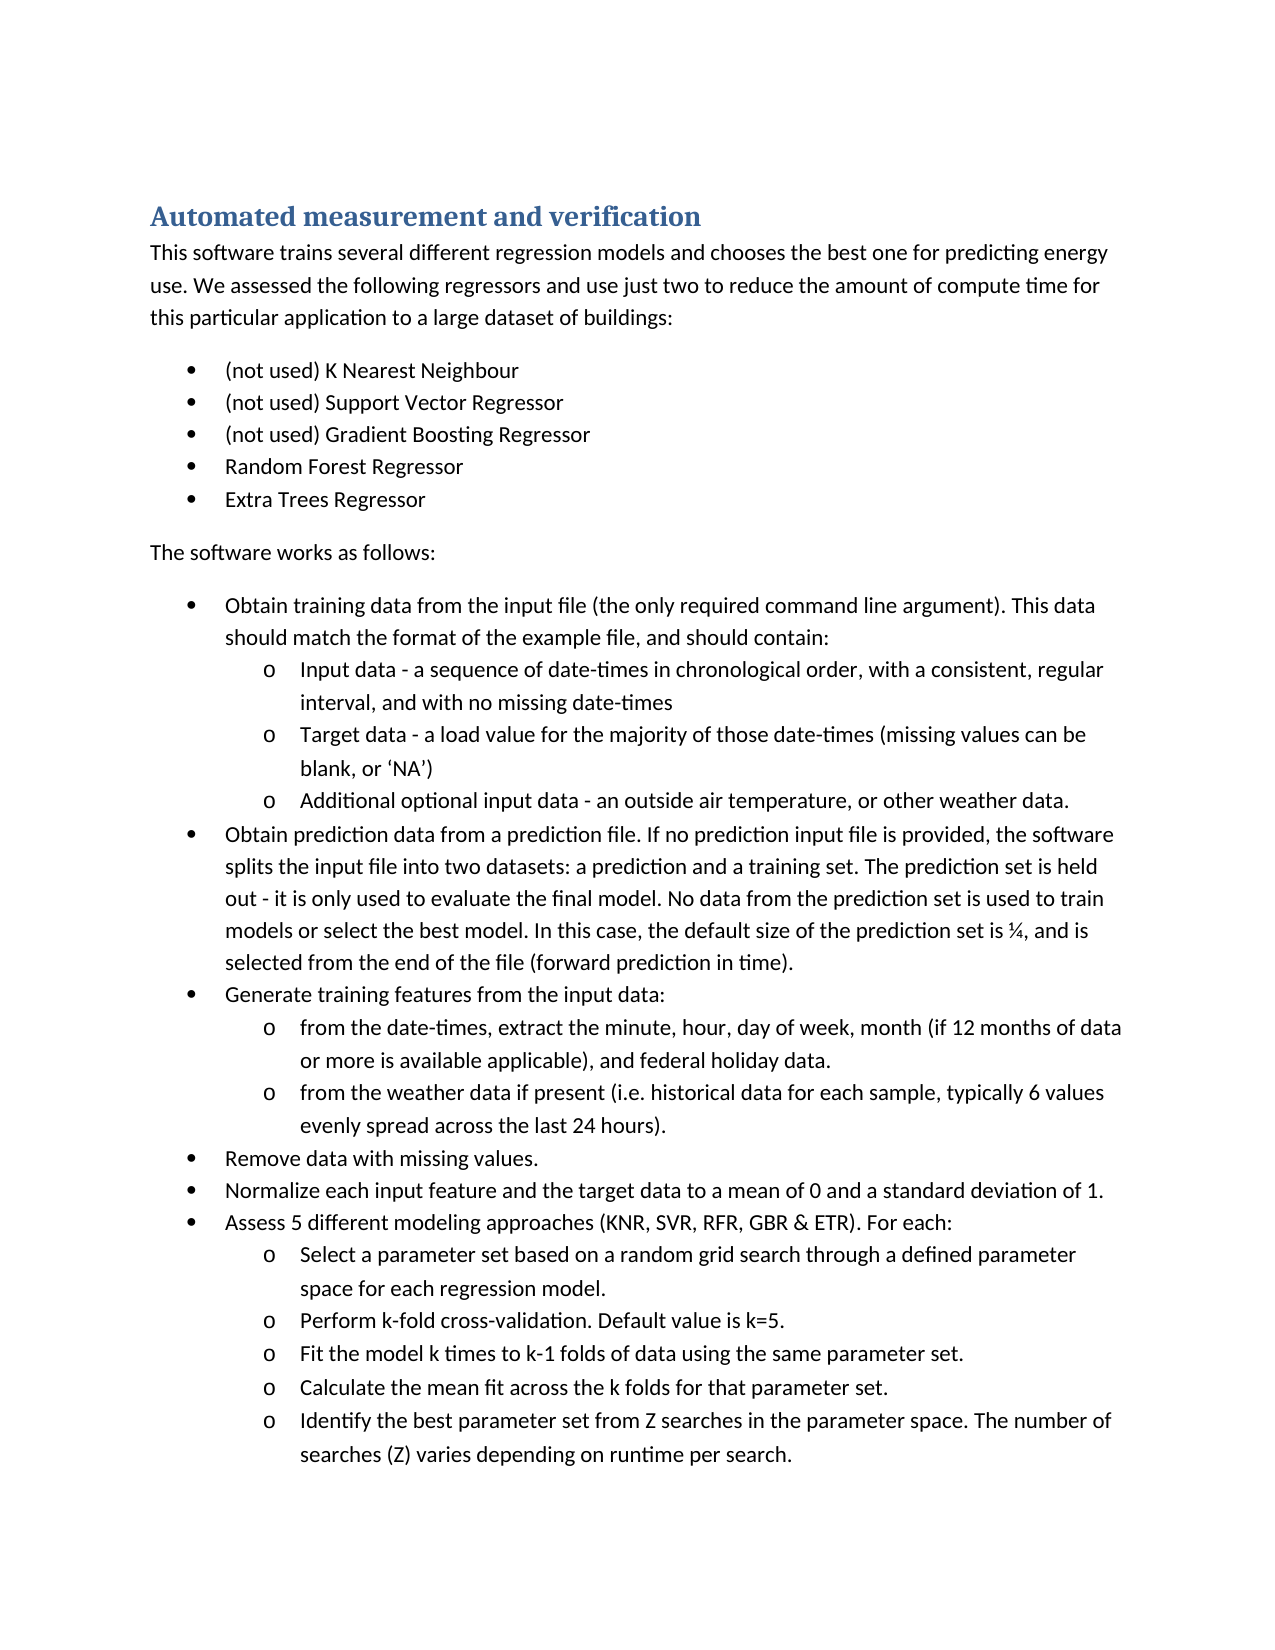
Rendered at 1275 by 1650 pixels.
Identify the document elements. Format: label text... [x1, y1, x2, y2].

list from the weather data if present (i.e. historical data for each sample, typically 6 values evenly spread across the last 24 hours). [262, 1078, 1125, 1140]
list Fit the model k times to k-1 folds of data using the same parameter set. [262, 1339, 1125, 1369]
text This software trains several different regression models and chooses the best one for predicting energy use. We assessed the following regressors and use just two to reduce the amount of compute time for this particular application to a large dataset of buildings: [150, 238, 1125, 331]
list (not used) Support Vector Regressor [187, 388, 1125, 416]
subtitle Automated measurement and verification [150, 200, 1125, 233]
list Additional optional input data - an outside air temperature, or other weather data. [262, 786, 1125, 815]
list Extra Trees Regressor [187, 485, 1125, 513]
text The software works as follows: [150, 538, 1125, 566]
list (not used) Gradient Boosting Regressor [187, 420, 1125, 448]
list Remove data with missing values. [187, 1144, 1125, 1172]
list Normalize each input feature and the target data to a mean of 0 and a standard deviation of 1. [187, 1176, 1125, 1204]
list (not used) K Nearest Neighbour [187, 356, 1125, 384]
list Select a parameter set based on a random grid search through a defined parameter space for each regression model. [262, 1240, 1125, 1302]
list Assess 5 different modeling approaches (KNR, SVR, RFR, GBR & ETR). For each: [187, 1208, 1125, 1236]
list Random Forest Regressor [187, 452, 1125, 481]
list Generate training features from the input data: [187, 981, 1125, 1009]
list Identify the best parameter set from Z searches in the parameter space. The number of searches (Z) varies depending on runtime per search. [262, 1407, 1125, 1468]
list Obtain training data from the input file (the only required command line argument). This data should match the format of the example file, and should contain: [187, 591, 1125, 651]
list Perform k-fold cross-validation. Default value is k=5. [262, 1306, 1125, 1335]
list Calculate the mean fit across the k folds for that parameter set. [262, 1373, 1125, 1402]
list Obtain prediction data from a prediction file. If no prediction input file is provided, the software splits the input file into two datasets: a prediction and a training set. The prediction set is held out - it is only used to evaluate the final model. No data from the prediction set is used to train models or select the best model. In this case, the default size of the prediction set is ¼, and is selected from the end of the file (forward prediction in time). [187, 820, 1125, 976]
list Target data - a load value for the majority of those date-times (missing values can be blank, or ‘NA’) [262, 721, 1125, 782]
list from the date-times, extract the minute, hour, day of week, month (if 12 months of data or more is available applicable), and federal holiday data. [262, 1013, 1125, 1074]
list Input data - a sequence of date-times in chronological order, with a consistent, regular interval, and with no missing date-times [262, 655, 1125, 716]
